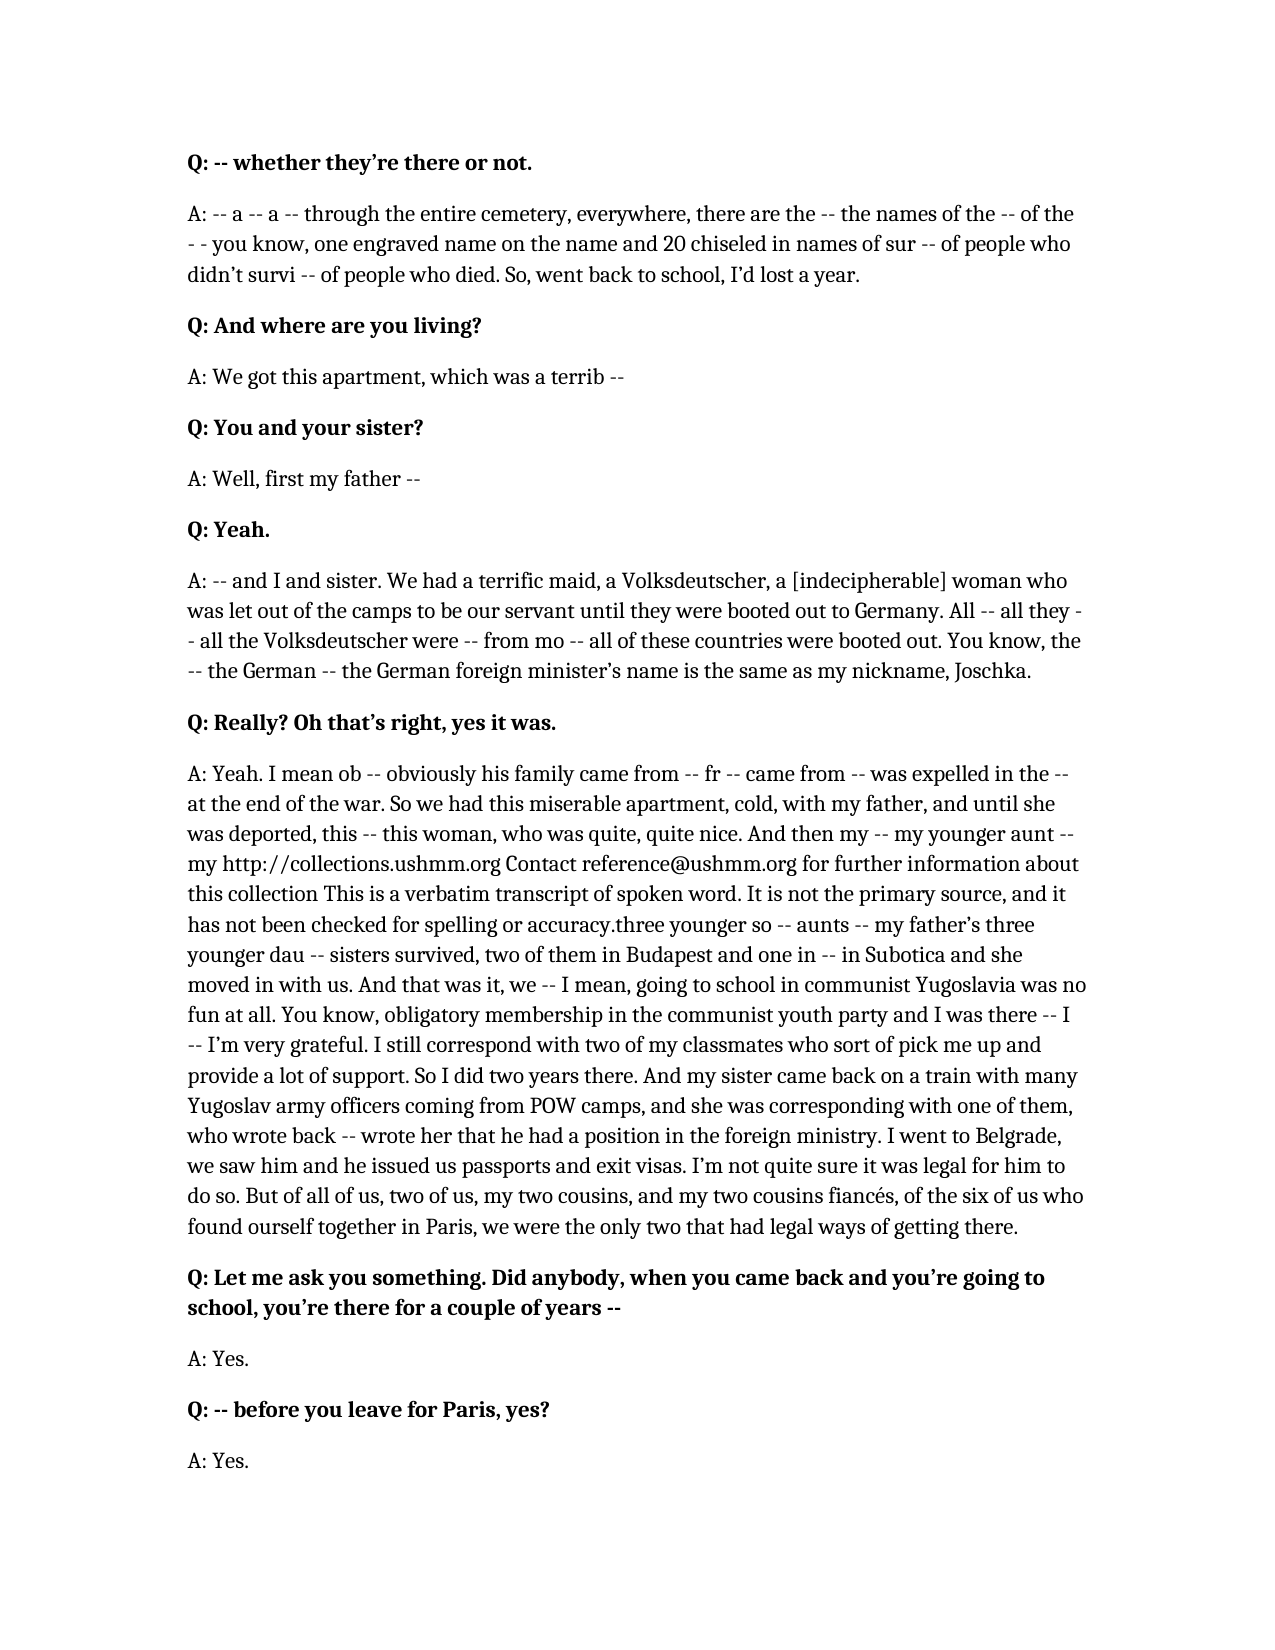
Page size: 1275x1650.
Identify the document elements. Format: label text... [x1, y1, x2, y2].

text A: We got this apartment, which was a terrib -- [187, 363, 1087, 390]
text Q: -- before you leave for Paris, yes? [187, 1397, 1087, 1423]
text A: Yeah. I mean ob -- obviously his family came from -- fr -- came from -- was expelled in the -- at the end of the war. So we had this miserable apartment, cold, with my father, and until she was deported, this -- this woman, who was quite, quite nice. And then my -- my younger aunt -- my http://collections.ushmm.org Contact reference@ushmm.org for further information about this collection This is a verbatim transcript of spoken word. It is not the primary source, and it has not been checked for spelling or accuracy.three younger so -- aunts -- my father’s three younger dau -- sisters survived, two of them in Budapest and one in -- in Subotica and she moved in with us. And that was it, we -- I mean, going to school in communist Yugoslavia was no fun at all. You know, obligatory membership in the communist youth party and I was there -- I -- I’m very grateful. I still correspond with two of my classmates who sort of pick me up and provide a lot of support. So I did two years there. And my sister came back on a train with many Yugoslav army officers coming from POW camps, and she was corresponding with one of them, who wrote back -- wrote her that he had a position in the foreign ministry. I went to Belgrade, we saw him and he issued us passports and exit visas. I’m not quite sure it was legal for him to do so. But of all of us, two of us, my two cousins, and my two cousins fiancés, of the six of us who found ourself together in Paris, we were the only two that had legal ways of getting there. [187, 760, 1087, 1240]
text Q: Yeah. [187, 517, 1087, 543]
text Q: -- whether they’re there or not. [187, 150, 1087, 176]
text A: Well, first my father -- [187, 466, 1087, 492]
text A: Yes. [187, 1448, 1087, 1474]
text A: -- a -- a -- through the entire cemetery, everywhere, there are the -- the names of the -- of the - - you know, one engraved name on the name and 20 chiseled in names of sur -- of people who didn’t survi -- of people who died. So, went back to school, I’d lost a year. [187, 201, 1087, 288]
text Q: And where are you living? [187, 312, 1087, 339]
text A: Yes. [187, 1346, 1087, 1372]
text A: -- and I and sister. We had a terrific maid, a Volksdeutscher, a [indecipherable] woman who was let out of the camps to be our servant until they were booted out to Germany. All -- all they - - all the Volksdeutscher were -- from mo -- all of these countries were booted out. You know, the -- the German -- the German foreign minister’s name is the same as my nickname, Joschka. [187, 568, 1087, 685]
text Q: Really? Oh that’s right, yes it was. [187, 709, 1087, 736]
text Q: Let me ask you something. Did anybody, when you came back and you’re going to school, you’re there for a couple of years -- [187, 1264, 1087, 1321]
text Q: You and your sister? [187, 414, 1087, 441]
